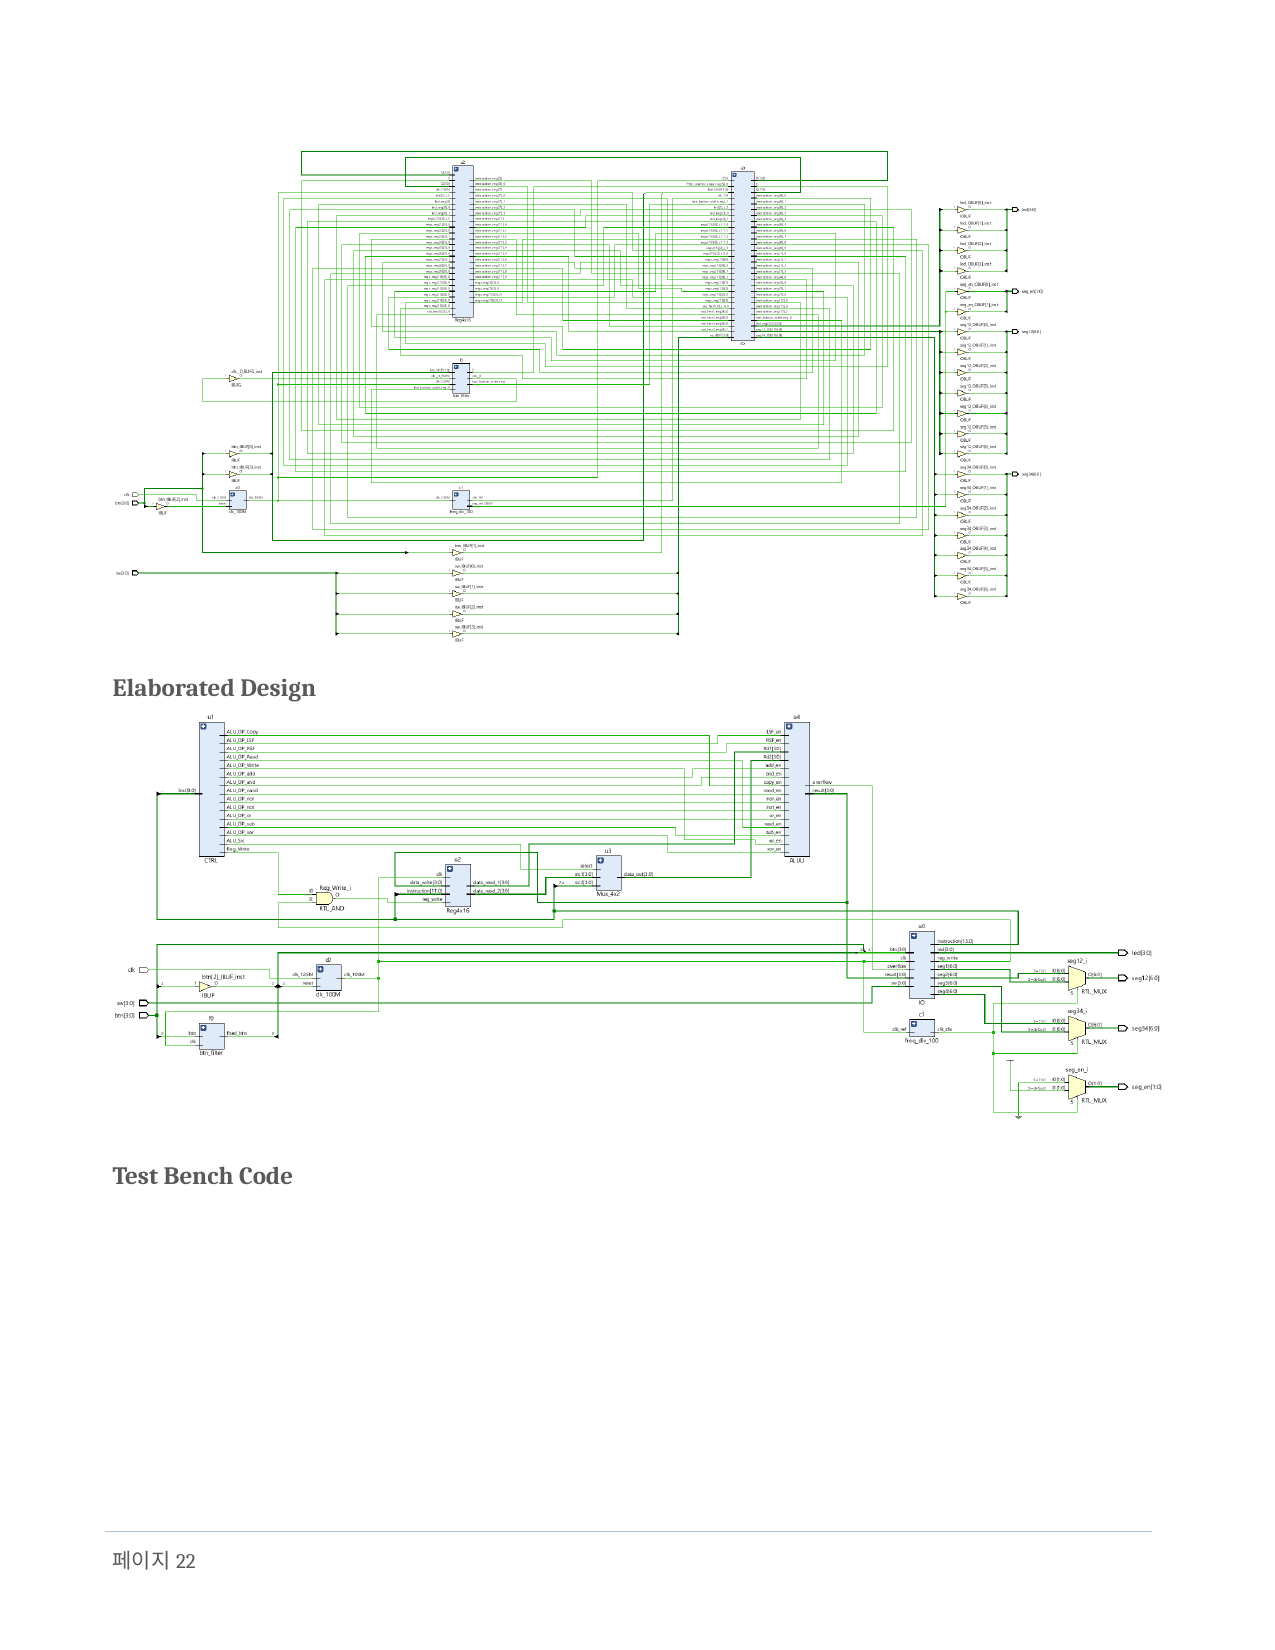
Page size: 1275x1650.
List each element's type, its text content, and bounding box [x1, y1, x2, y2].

text Test Bench Code [112, 1162, 1162, 1191]
picture [112, 707, 1163, 1130]
text Elaborated Design [112, 674, 1162, 703]
picture [112, 150, 1047, 642]
